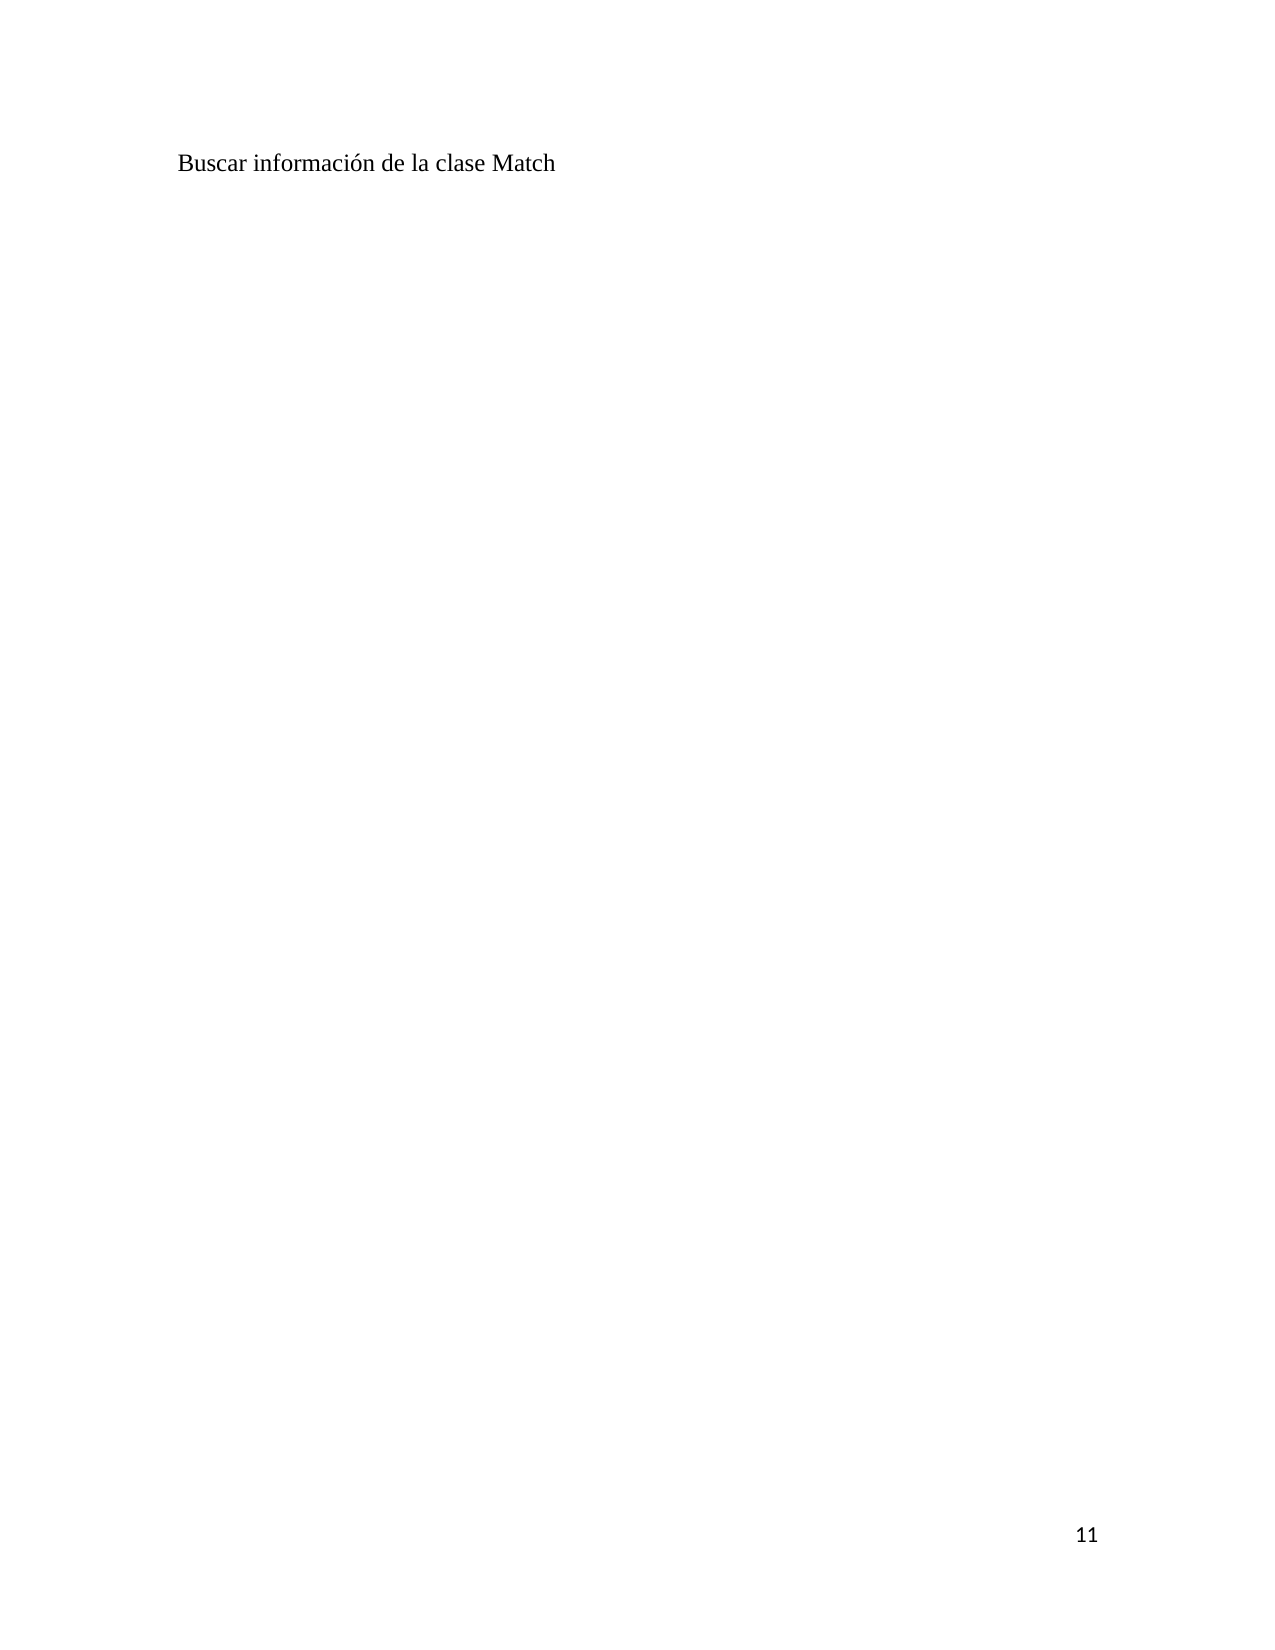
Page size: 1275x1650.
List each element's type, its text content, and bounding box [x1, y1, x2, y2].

text Buscar información de la clase Match [177, 148, 1098, 176]
